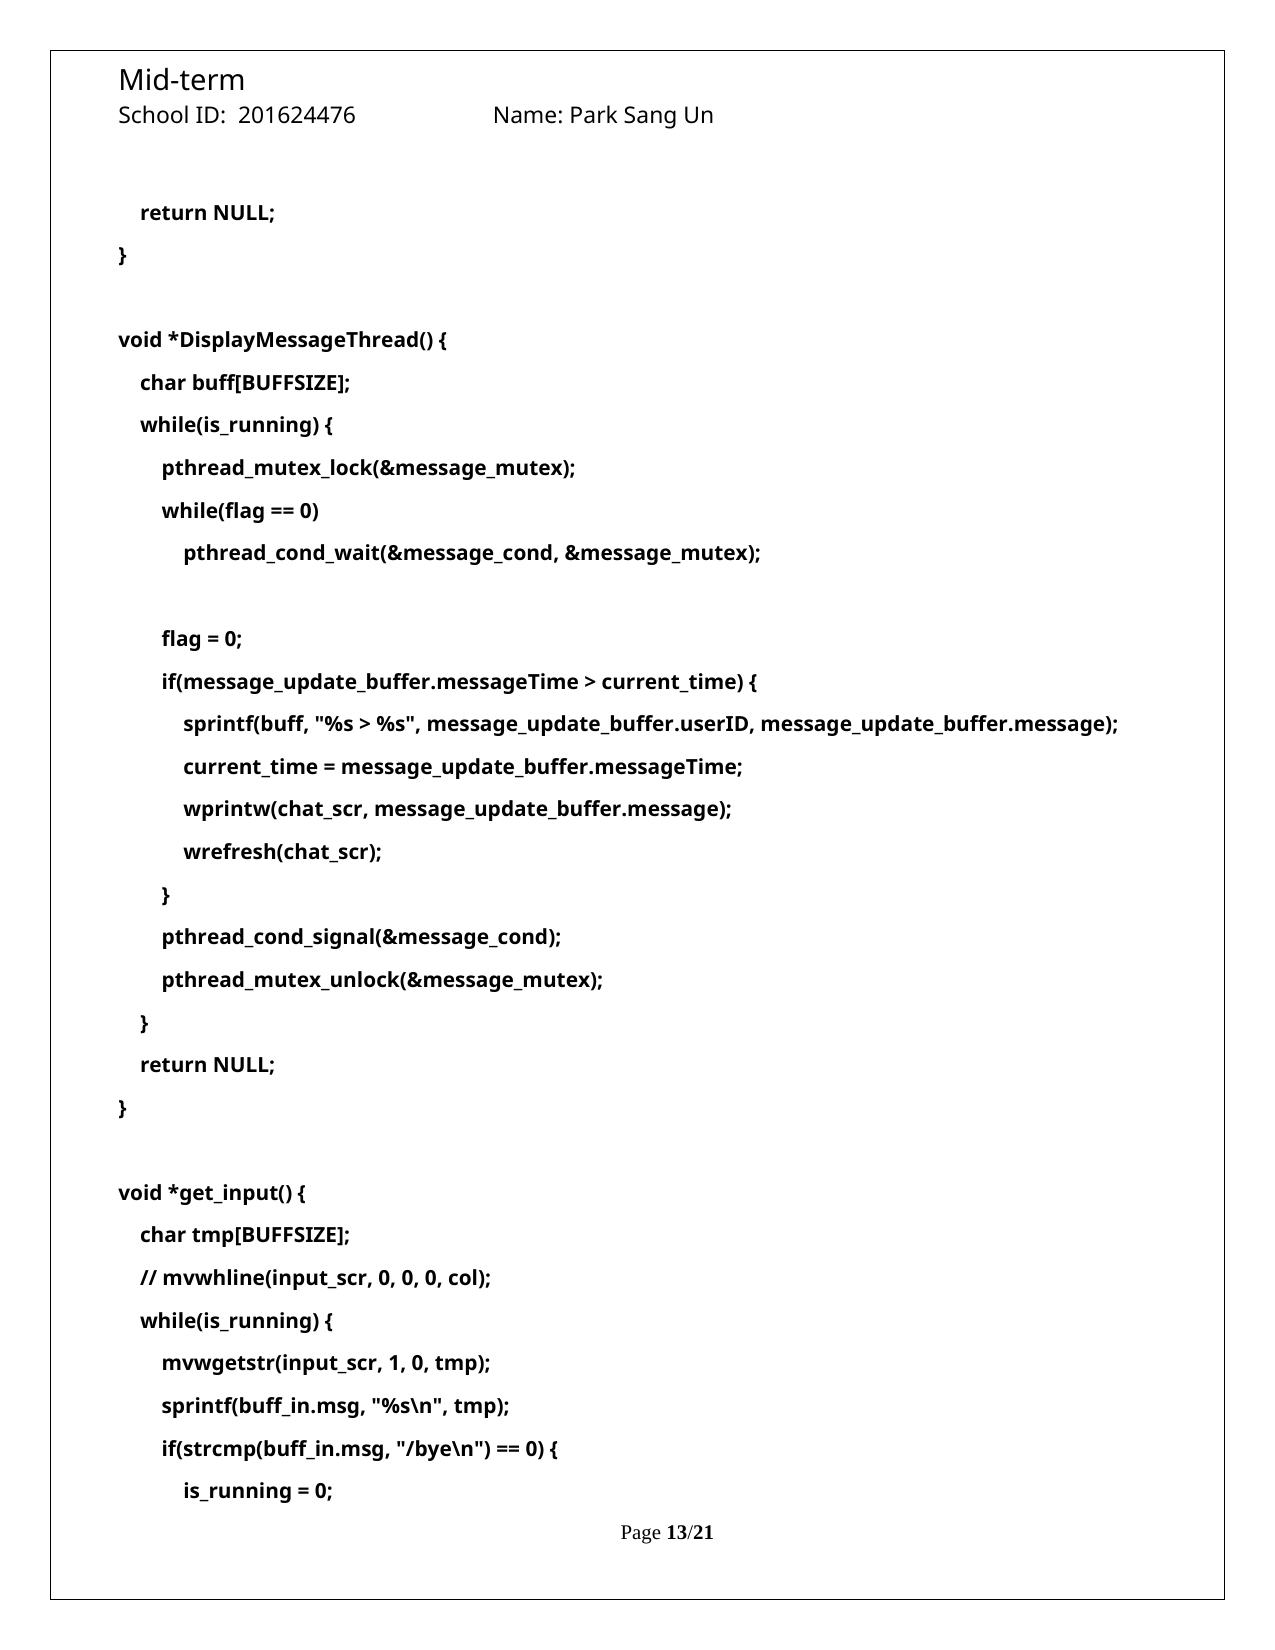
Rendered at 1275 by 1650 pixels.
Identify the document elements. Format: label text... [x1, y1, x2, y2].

text if(message_update_buffer.messageTime > current_time) { [118, 667, 1216, 695]
text pthread_mutex_unlock(&message_mutex); [118, 965, 1216, 993]
text void *get_input() { [118, 1178, 1216, 1206]
text wrefresh(chat_scr); [118, 837, 1216, 866]
text pthread_cond_wait(&message_cond, &message_mutex); [118, 538, 1216, 567]
text char tmp[BUFFSIZE]; [118, 1221, 1216, 1249]
text void *DisplayMessageThread() { [118, 325, 1216, 354]
text // mvwhline(input_scr, 0, 0, 0, col); [118, 1263, 1216, 1292]
text } [118, 240, 1216, 269]
text flag = 0; [118, 624, 1216, 653]
text is_running = 0; [118, 1476, 1216, 1505]
text wprintw(chat_scr, message_update_buffer.message); [118, 794, 1216, 823]
text while(is_running) { [118, 1306, 1216, 1334]
text mvwgetstr(input_scr, 1, 0, tmp); [118, 1348, 1216, 1377]
text while(flag == 0) [118, 496, 1216, 524]
text sprintf(buff_in.msg, "%s\n", tmp); [118, 1391, 1216, 1419]
text } [118, 1093, 1216, 1121]
text char buff[BUFFSIZE]; [118, 368, 1216, 396]
text current_time = message_update_buffer.messageTime; [118, 752, 1216, 780]
text return NULL; [118, 198, 1216, 226]
text } [118, 880, 1216, 908]
text } [118, 1008, 1216, 1036]
text while(is_running) { [118, 411, 1216, 439]
text sprintf(buff, "%s > %s", message_update_buffer.userID, message_update_buffer.message); [118, 709, 1216, 738]
text pthread_cond_signal(&message_cond); [118, 922, 1216, 951]
text if(strcmp(buff_in.msg, "/bye\n") == 0) { [118, 1434, 1216, 1462]
text pthread_mutex_lock(&message_mutex); [118, 453, 1216, 482]
text return NULL; [118, 1050, 1216, 1079]
